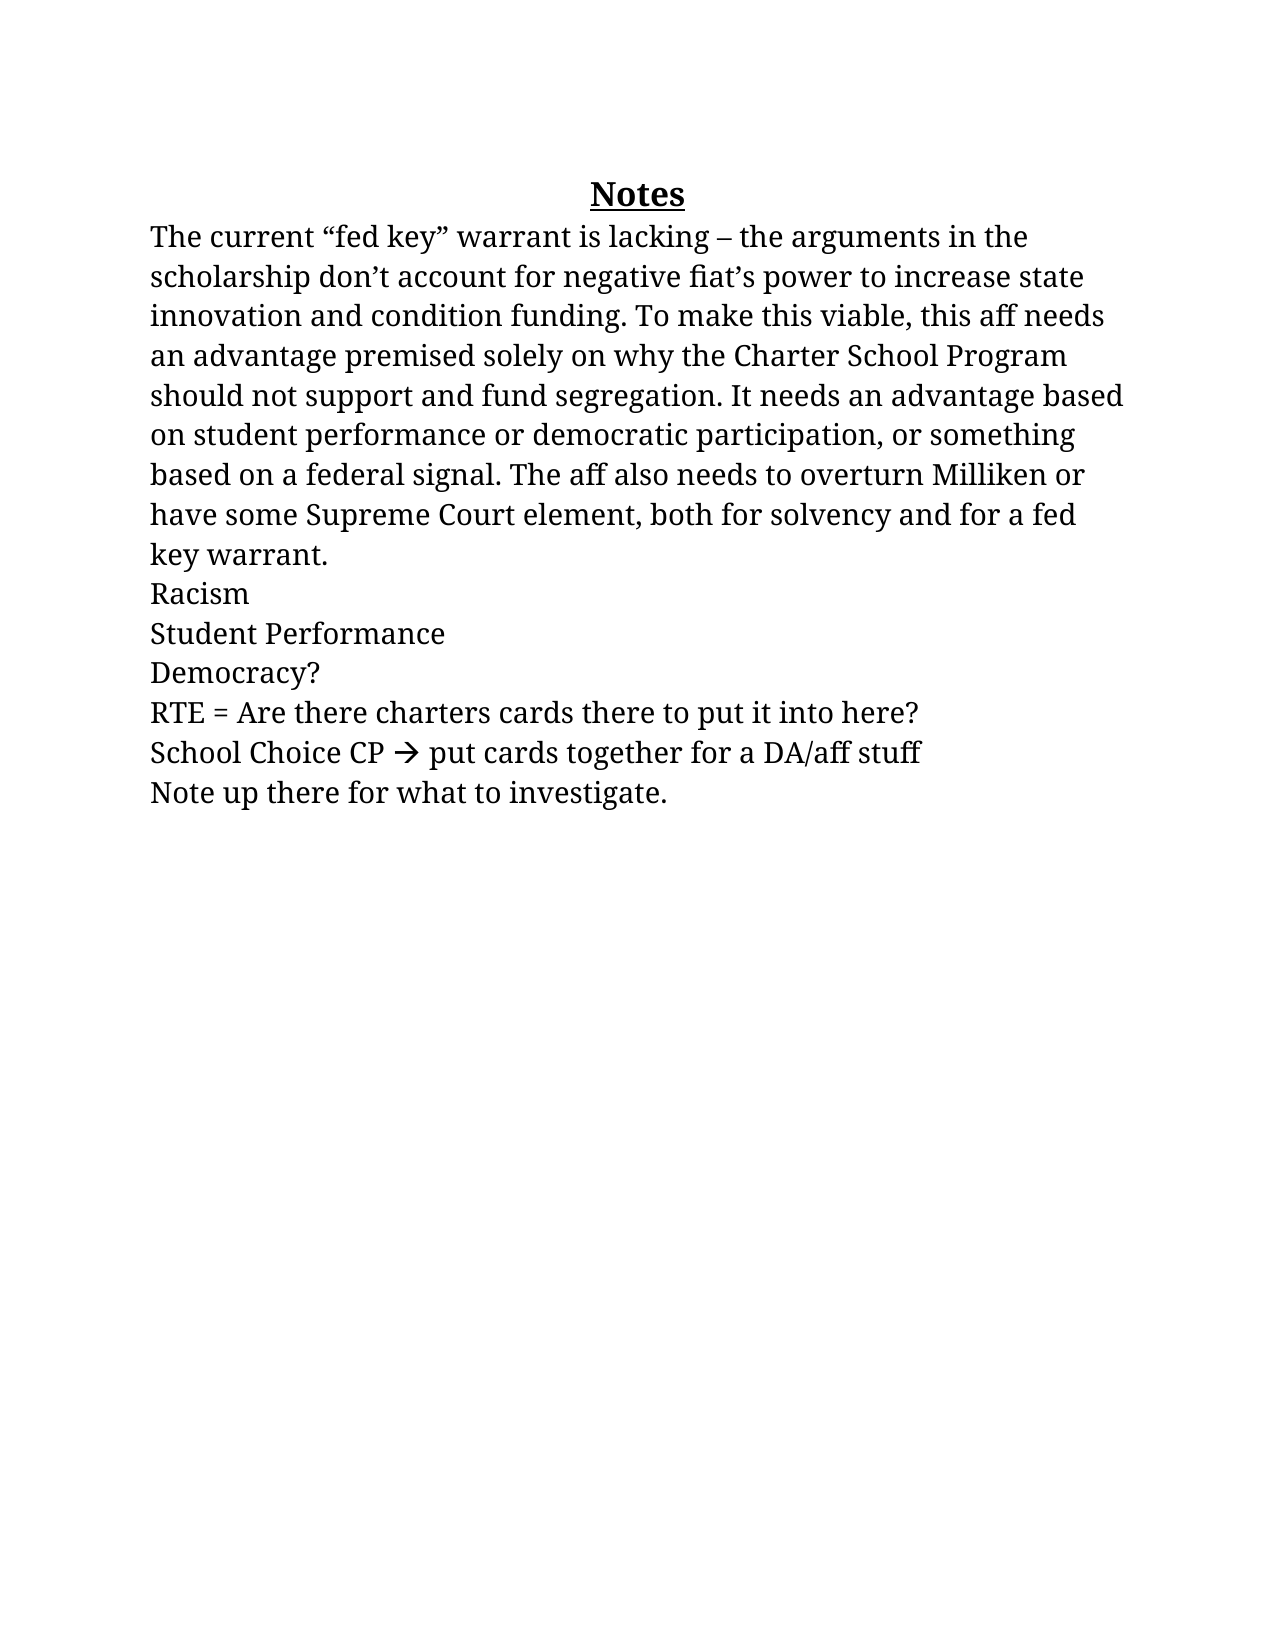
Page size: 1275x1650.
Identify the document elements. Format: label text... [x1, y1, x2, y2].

text School Choice CP put cards together for a DA/aff stuff [150, 732, 1125, 772]
text RTE = Are there charters cards there to put it into here? [150, 692, 1125, 732]
text The current “fed key” warrant is lacking – the arguments in the scholarship don’t account for negative fiat’s power to increase state innovation and condition funding. To make this viable, this aff needs an advantage premised solely on why the Charter School Program should not support and fund segregation. It needs an advantage based on student performance or democratic participation, or something based on a federal signal. The aff also needs to overturn Milliken or have some Supreme Court element, both for solvency and for a fed key warrant. [150, 216, 1125, 573]
subtitle Notes [150, 171, 1125, 216]
text Note up there for what to investigate. [150, 772, 1125, 812]
text Student Performance [150, 613, 1125, 653]
text Racism [150, 573, 1125, 613]
text Democracy? [150, 653, 1125, 692]
